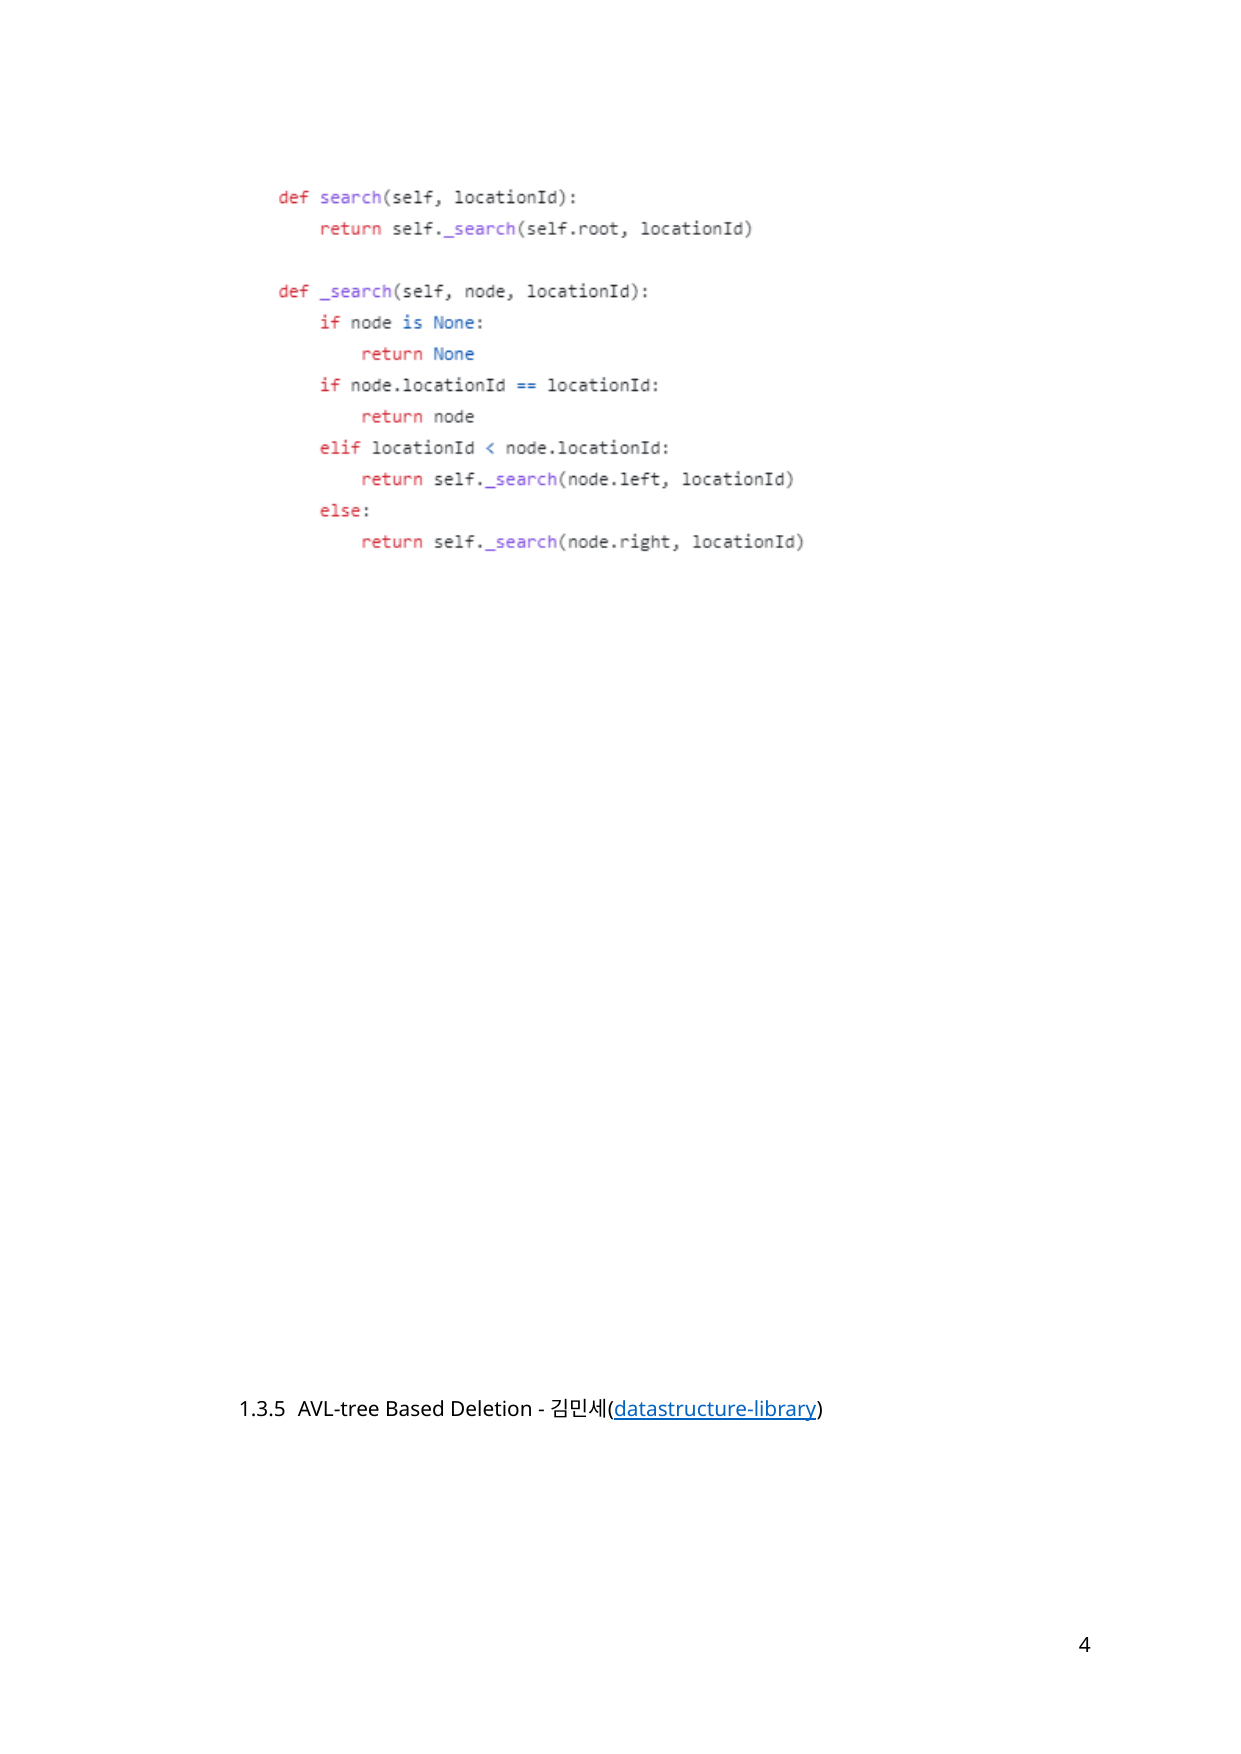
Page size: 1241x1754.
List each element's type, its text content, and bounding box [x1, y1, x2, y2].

picture [253, 177, 862, 570]
list AVL-tree Based Deletion - 김민세(datastructure-library) [239, 1392, 1090, 1423]
